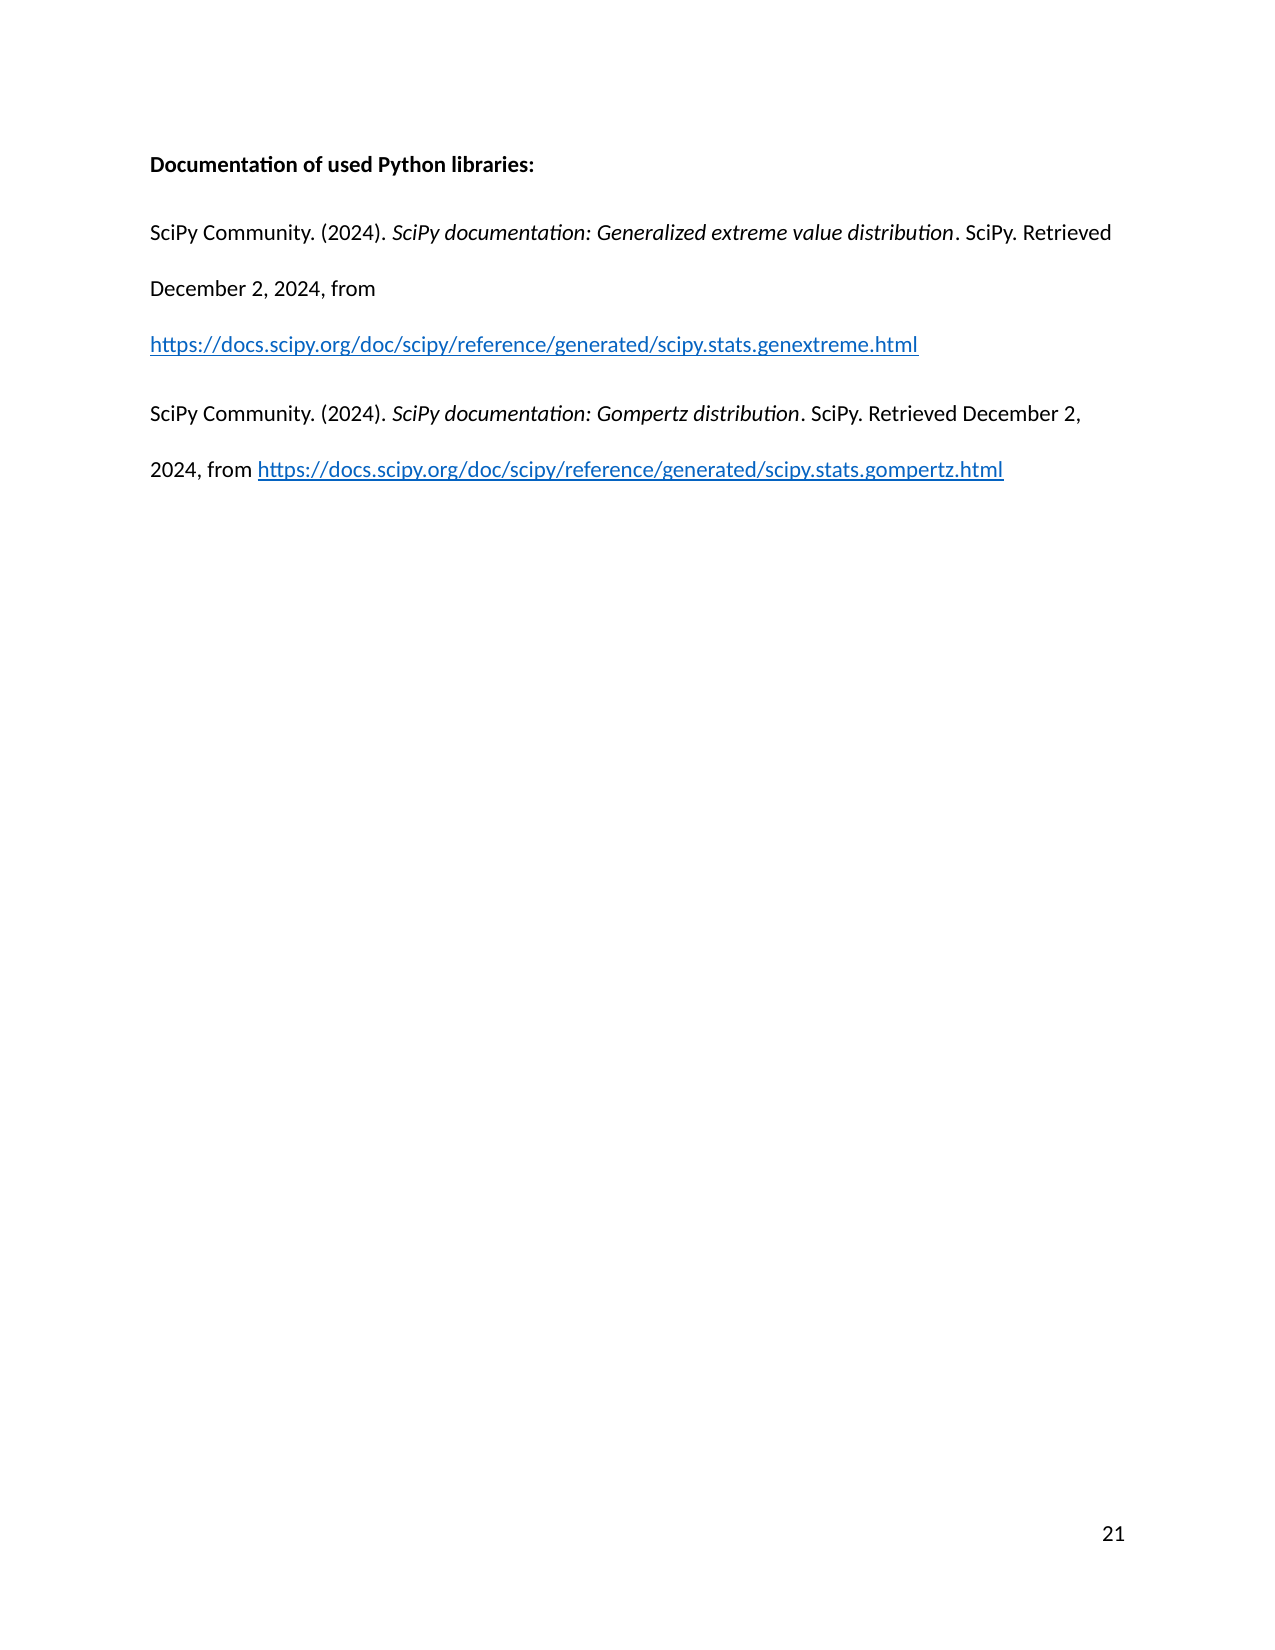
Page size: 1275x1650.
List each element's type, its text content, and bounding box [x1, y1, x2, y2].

text Documentation of used Python libraries: [150, 150, 1125, 178]
text SciPy Community. (2024). SciPy documentation: Gompertz distribution. SciPy. Retrieved December 2, 2024, from https://docs.scipy.org/doc/scipy/reference/generated/scipy.stats.gompertz.html [150, 399, 1125, 483]
text SciPy Community. (2024). SciPy documentation: Generalized extreme value distribution. SciPy. Retrieved December 2, 2024, from https://docs.scipy.org/doc/scipy/reference/generated/scipy.stats.genextreme.html [150, 218, 1125, 359]
